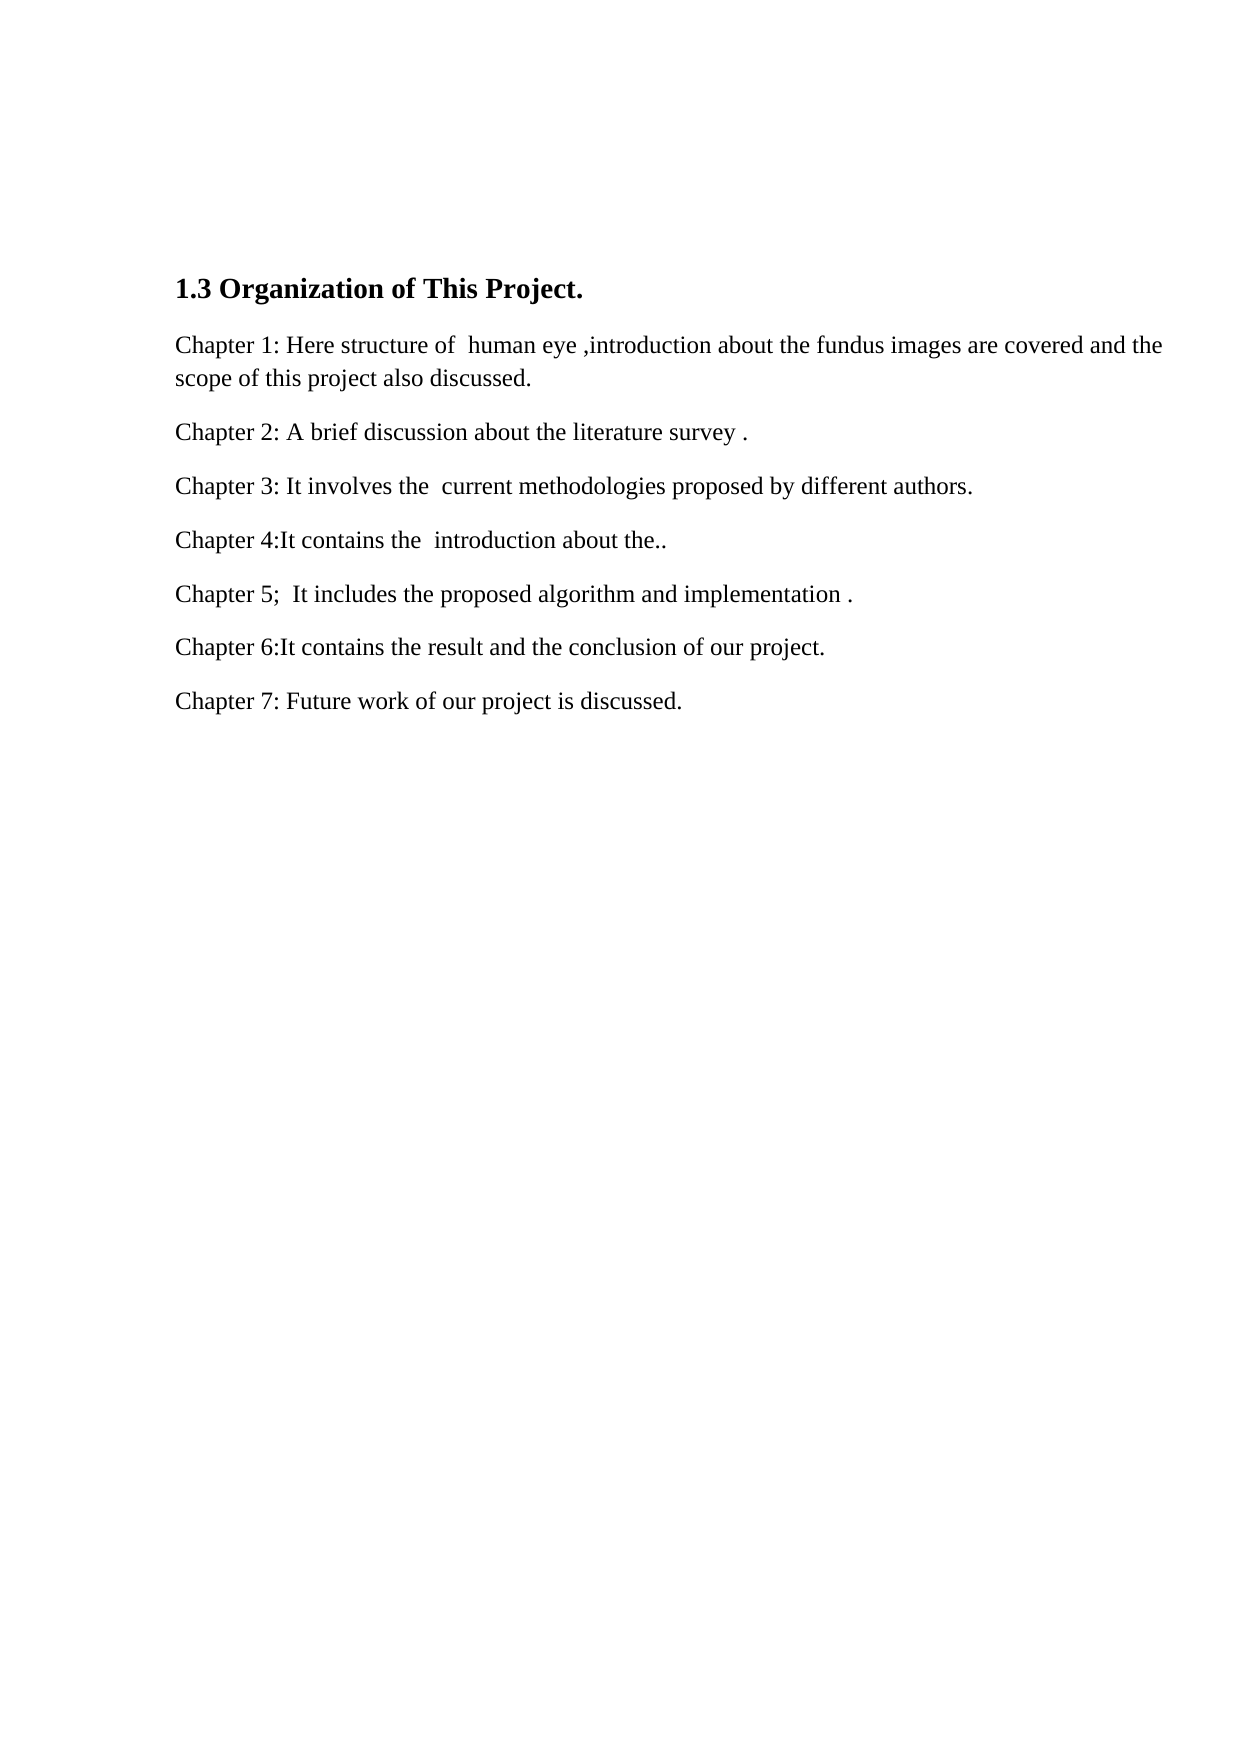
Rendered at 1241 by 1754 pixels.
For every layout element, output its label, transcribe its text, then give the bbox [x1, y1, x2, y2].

text Chapter 4:It contains the introduction about the.. [175, 525, 1182, 553]
text Chapter 2: A brief discussion about the literature survey . [175, 417, 1182, 446]
text Chapter 6:It contains the result and the conclusion of our project. [175, 632, 1182, 661]
text Chapter 3: It involves the current methodologies proposed by different authors. [175, 471, 1182, 500]
text Chapter 7: Future work of our project is discussed. [175, 686, 1182, 715]
text Chapter 5; It includes the proposed algorithm and implementation . [175, 579, 1182, 607]
text 1.3 Organization of This Project. [175, 271, 1182, 304]
text Chapter 1: Here structure of human eye ,introduction about the fundus images are covered and the scope of this project also discussed. [175, 330, 1182, 392]
